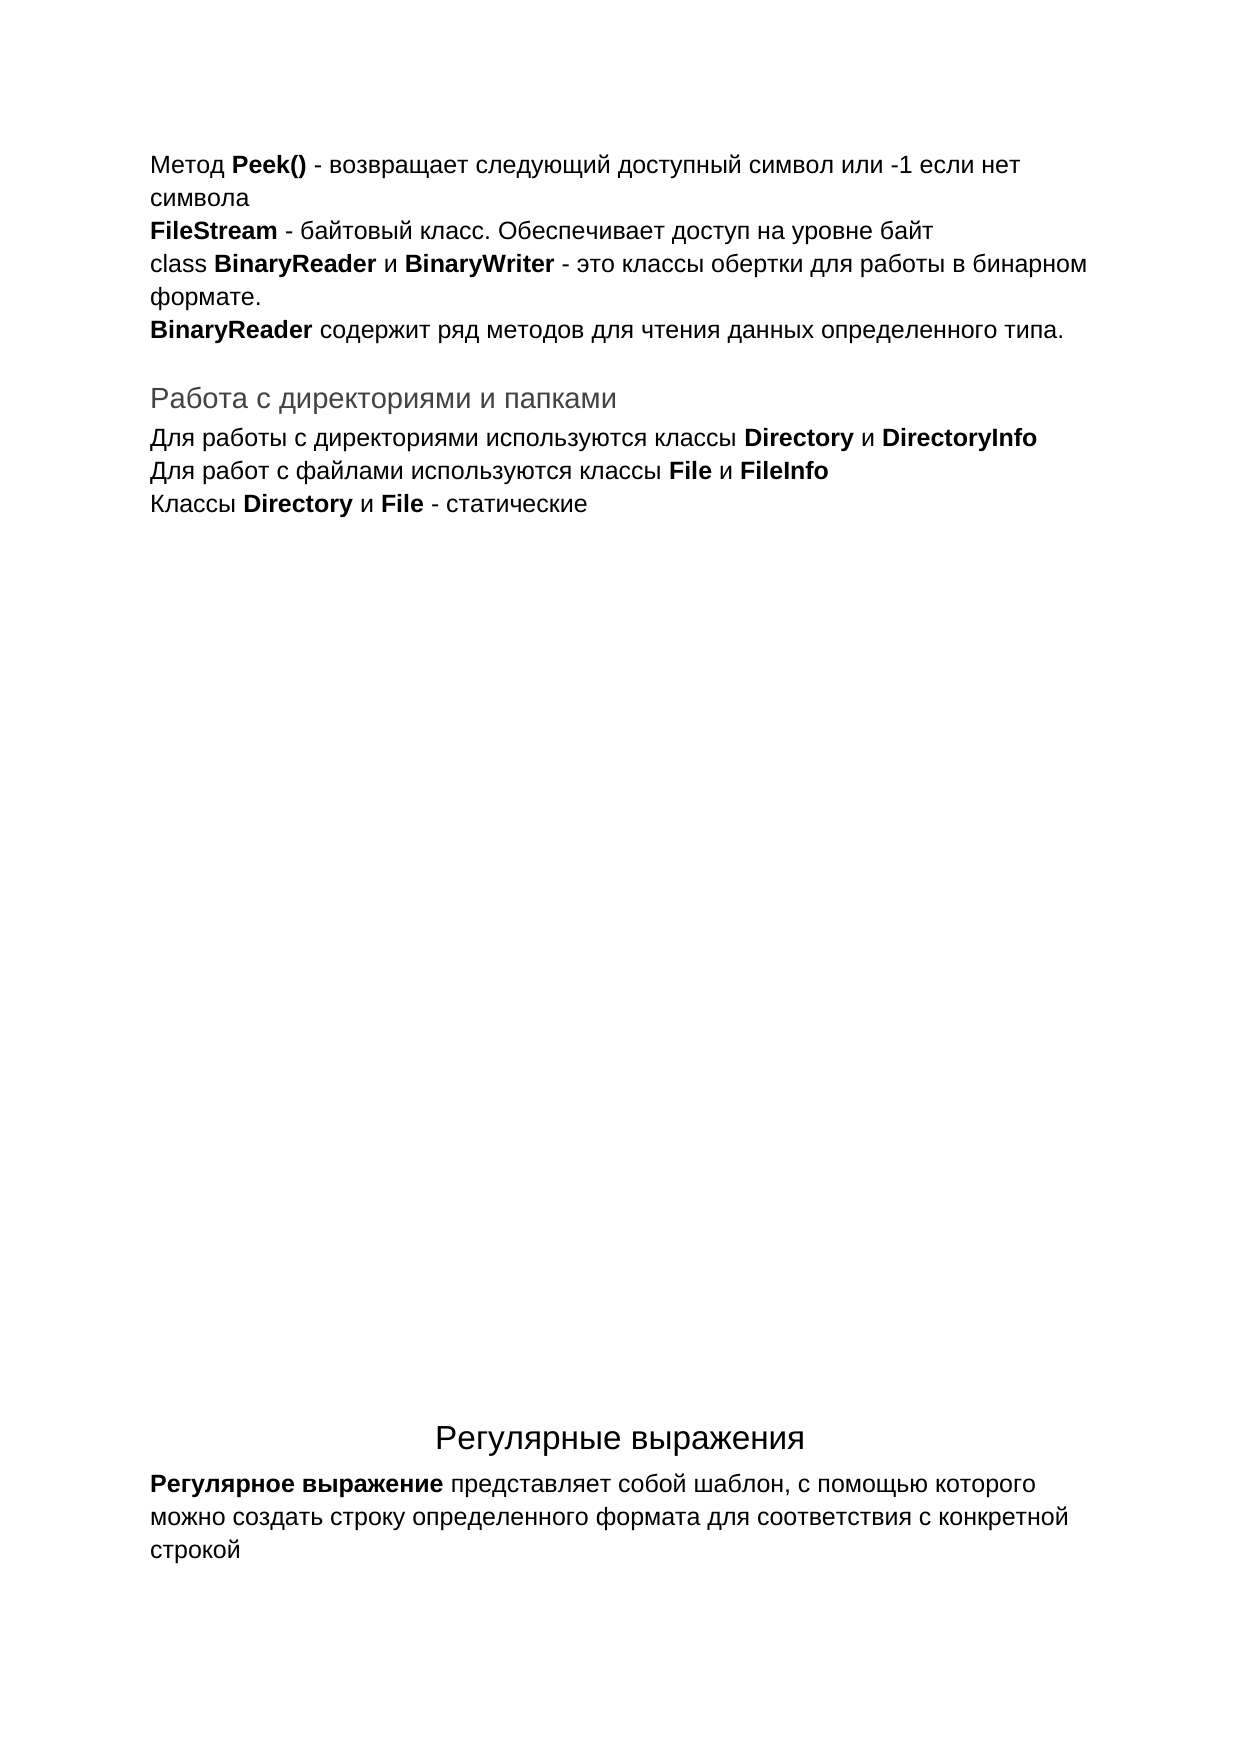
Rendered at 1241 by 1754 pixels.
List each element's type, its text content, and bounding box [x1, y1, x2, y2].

text Регулярное выражение представляет собой шаблон, с помощью которого можно создать строку определенного формата для соответствия с конкретной строкой [150, 1469, 1090, 1564]
text Для работ с файлами используются классы File и FileInfo [150, 456, 1090, 485]
subtitle Работа с директориями и папками [150, 381, 1090, 415]
text Метод Peek() - возвращает следующий доступный символ или -1 если нет символа [150, 150, 1090, 212]
text Классы Directory и File - статические [150, 489, 1090, 518]
subtitle Регулярные выражения [150, 1418, 1090, 1457]
text Для работы с директориями используются классы Directory и DirectoryInfo [150, 423, 1090, 452]
text FileStream - байтовый класс. Обеспечивает доступ на уровне байт [150, 216, 1090, 245]
text BinaryReader содержит ряд методов для чтения данных определенного типа. [150, 315, 1090, 344]
text class BinaryReader и BinaryWriter - это классы обертки для работы в бинарном формате. [150, 249, 1090, 311]
